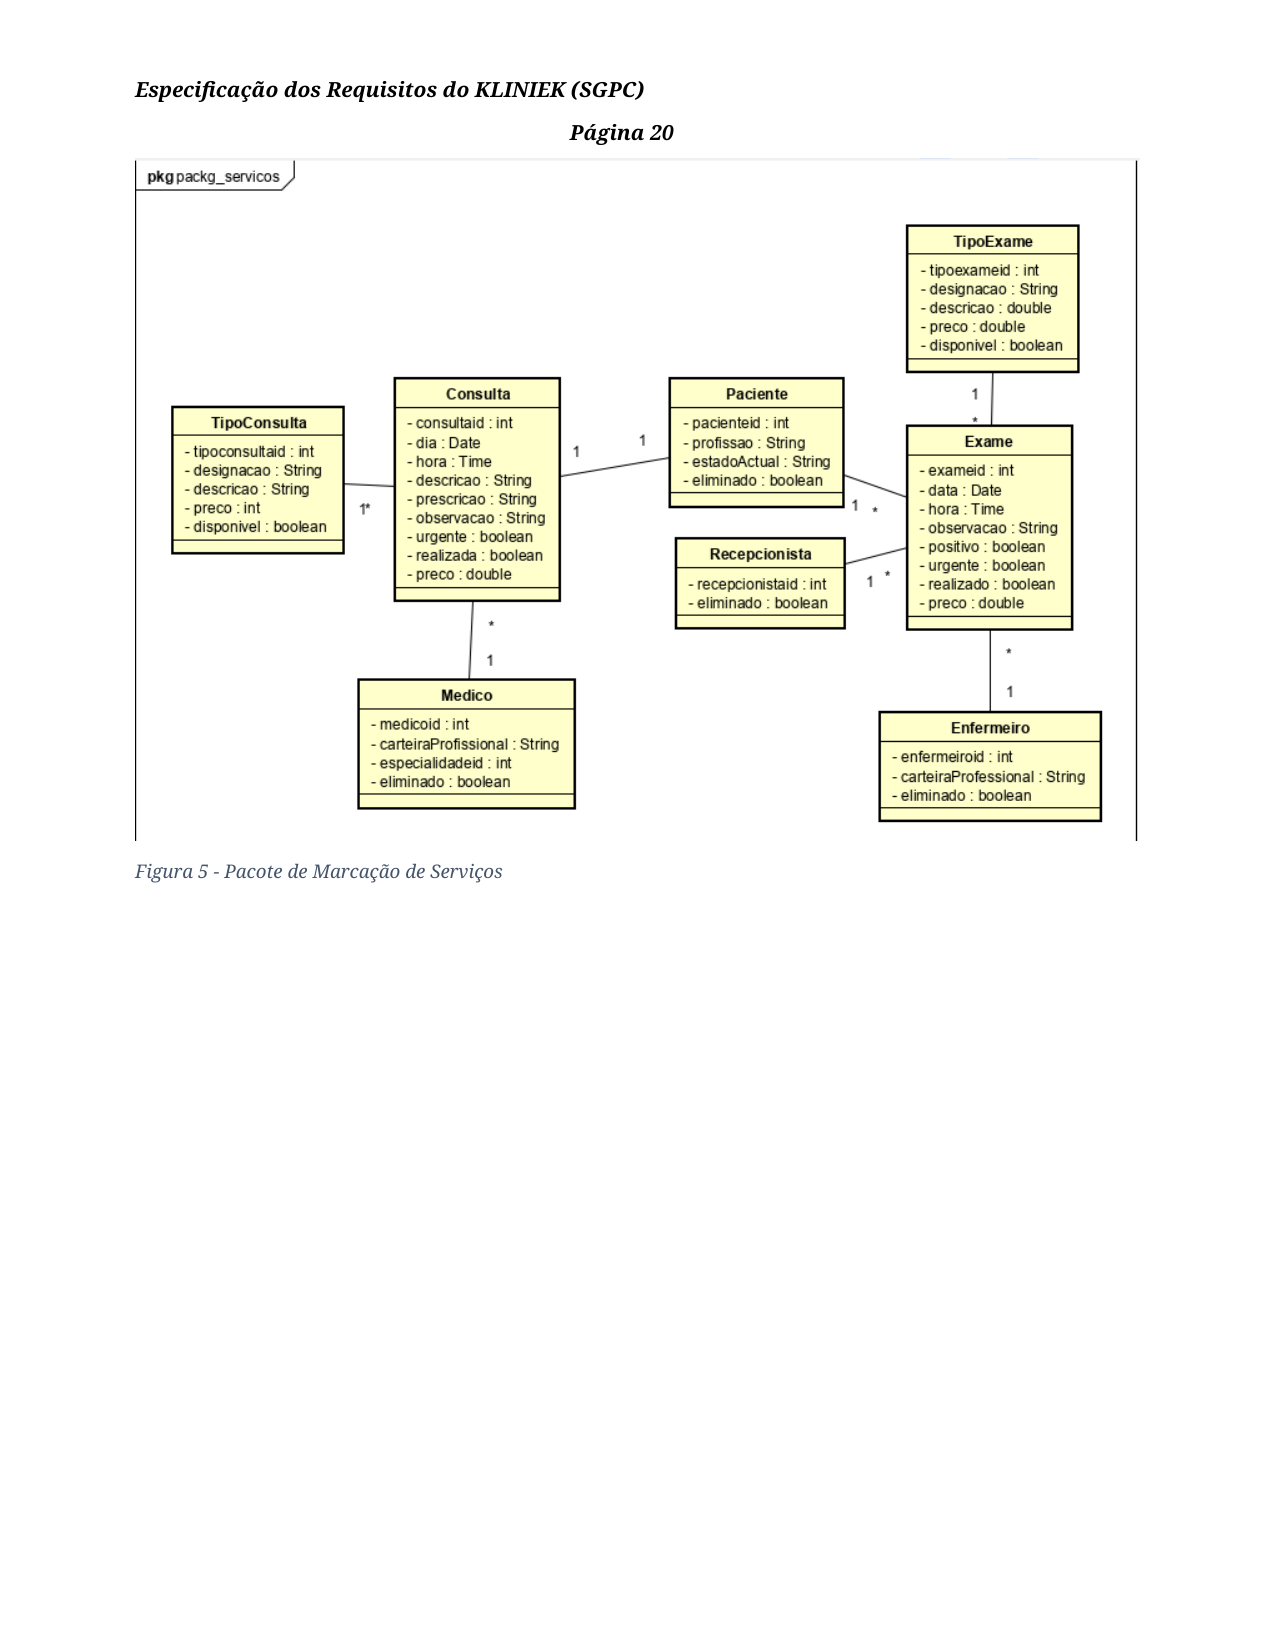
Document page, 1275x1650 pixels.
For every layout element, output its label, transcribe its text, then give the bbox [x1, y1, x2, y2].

picture [135, 158, 1140, 841]
